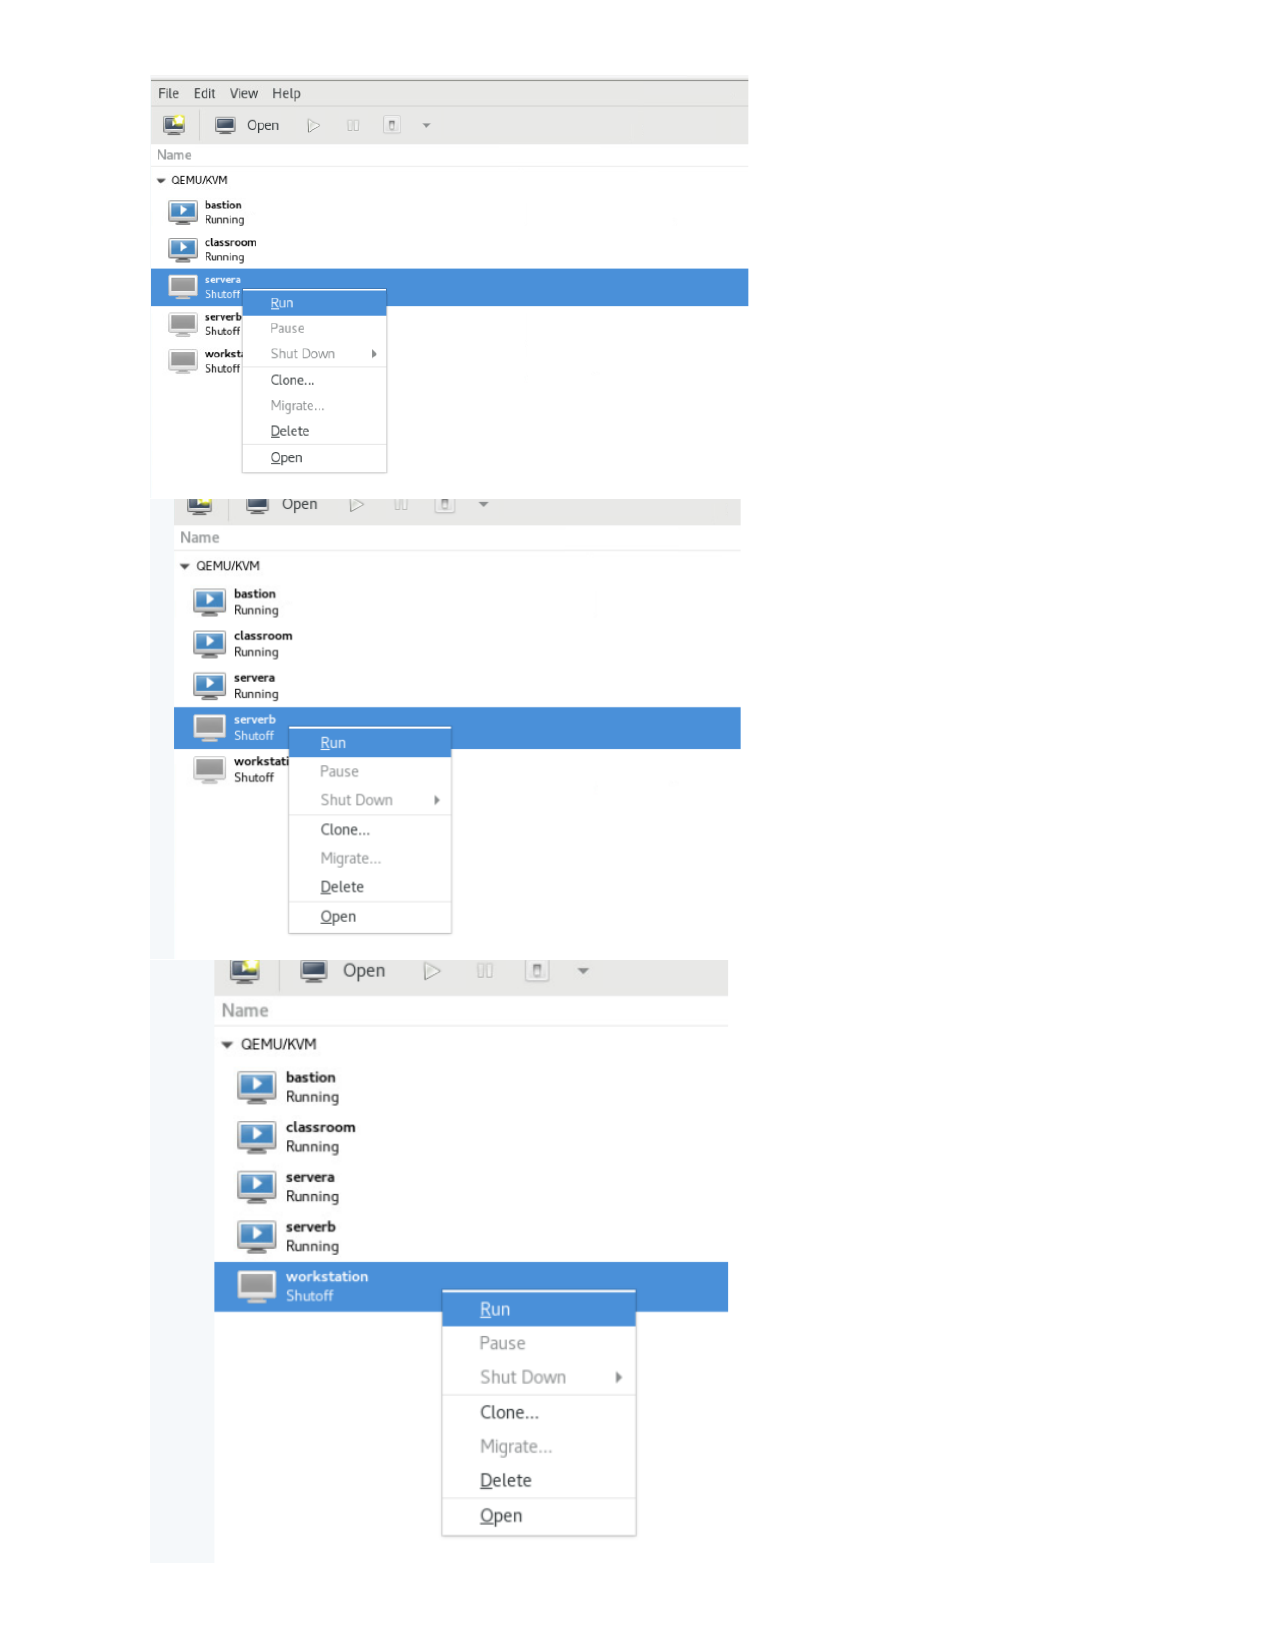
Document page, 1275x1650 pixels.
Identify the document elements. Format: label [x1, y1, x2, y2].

picture [150, 75, 749, 498]
picture [150, 499, 741, 959]
picture [150, 960, 729, 1563]
